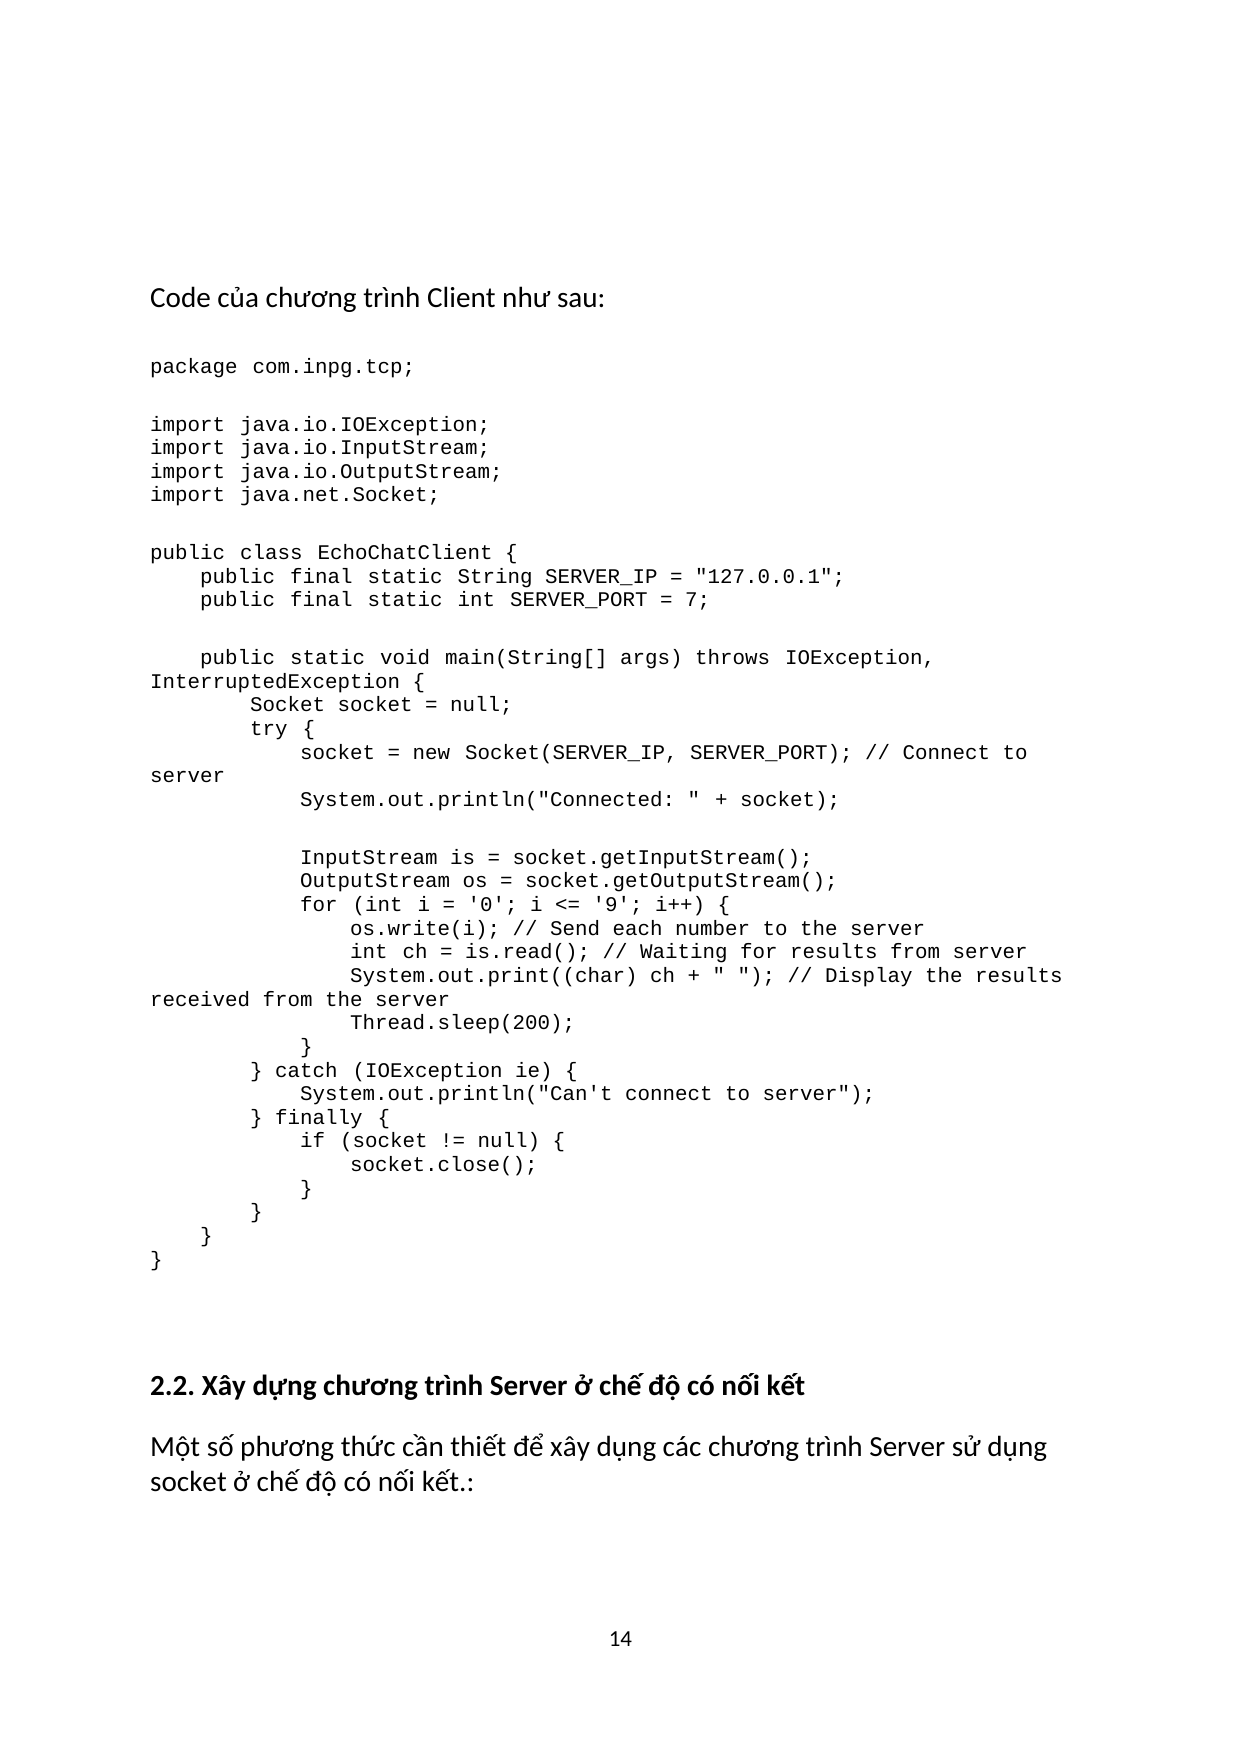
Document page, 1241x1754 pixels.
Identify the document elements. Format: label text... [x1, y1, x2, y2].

text import java.io.InputStream; [150, 437, 1090, 461]
text package com.inpg.tcp; [150, 356, 1090, 379]
text Một số phương thức cần thiết để xây dụng các chương trình Server sử dụng socket ở chế độ có nối kết.: [150, 1428, 1090, 1499]
text socket.close(); [150, 1154, 1090, 1178]
text import java.net.Socket; [150, 484, 1090, 508]
text } [150, 1249, 1090, 1272]
text InputStream is = socket.getInputStream(); [150, 847, 1090, 870]
text Code của chương trình Client như sau: [150, 279, 1090, 315]
text int ch = is.read(); // Waiting for results from server [150, 941, 1090, 965]
text OutputStream os = socket.getOutputStream(); [150, 870, 1090, 894]
text } finally { [150, 1107, 1090, 1131]
subtitle 2.2. Xây dựng chương trình Server ở chế độ có nối kết [150, 1367, 1090, 1403]
text os.write(i); // Send each number to the server [150, 918, 1090, 941]
text for (int i = '0'; i <= '9'; i++) { [150, 894, 1090, 918]
text import java.io.OutputStream; [150, 461, 1090, 484]
text public final static String SERVER_IP = "127.0.0.1"; [150, 566, 1090, 589]
text } [150, 1201, 1090, 1225]
text public final static int SERVER_PORT = 7; [150, 589, 1090, 613]
text } [150, 1036, 1090, 1059]
text if (socket != null) { [150, 1131, 1090, 1154]
text try { [150, 718, 1090, 742]
text System.out.print((char) ch + " "); // Display the results received from the server [150, 965, 1090, 1012]
text System.out.println("Can't connect to server"); [150, 1083, 1090, 1107]
text public class EchoChatClient { [150, 542, 1090, 566]
text Socket socket = null; [150, 694, 1090, 718]
text } [150, 1225, 1090, 1249]
text import java.io.IOException; [150, 413, 1090, 437]
text Thread.sleep(200); [150, 1012, 1090, 1036]
text } [150, 1178, 1090, 1201]
text } catch (IOException ie) { [150, 1059, 1090, 1083]
text public static void main(String[] args) throws IOException, InterruptedException { [150, 647, 1090, 694]
text socket = new Socket(SERVER_IP, SERVER_PORT); // Connect to server [150, 742, 1090, 789]
text System.out.println("Connected: " + socket); [150, 789, 1090, 813]
